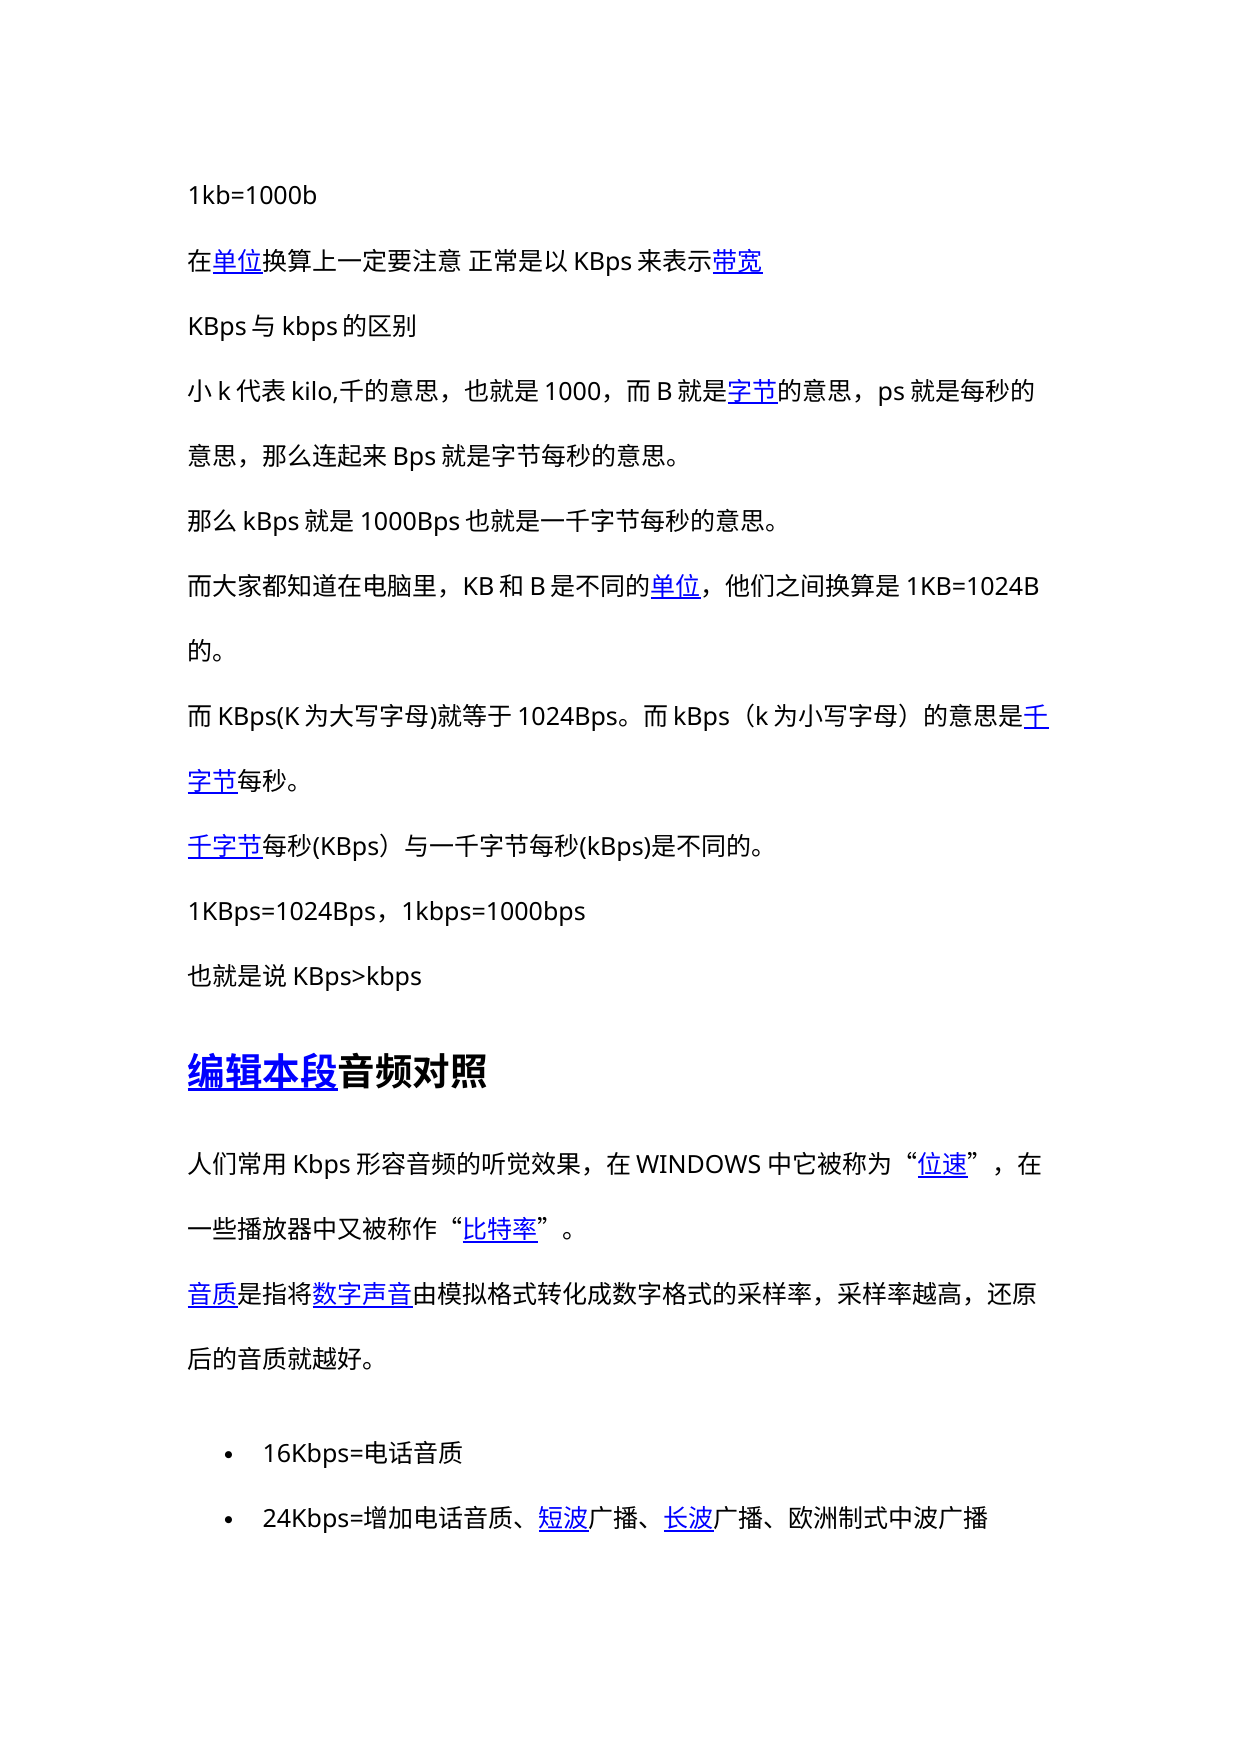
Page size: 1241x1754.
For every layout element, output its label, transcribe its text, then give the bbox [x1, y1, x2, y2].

text 而大家都知道在电脑里，KB和B是不同的单位，他们之间换算是1KB=1024B的。 [187, 552, 1053, 682]
text 在单位换算上一定要注意 正常是以KBps来表示带宽 [187, 227, 1053, 292]
text 千字节每秒(KBps）与一千字节每秒(kBps)是不同的。 [187, 812, 1053, 877]
text 也就是说KBps>kbps [187, 942, 1053, 1007]
list 24Kbps=增加电话音质、短波广播、长波广播、欧洲制式中波广播 [225, 1484, 1053, 1549]
text 小k代表kilo,千的意思，也就是1000，而B就是字节的意思，ps就是每秒的意思，那么连起来Bps就是字节每秒的意思。 [187, 357, 1053, 487]
text 音质是指将数字声音由模拟格式转化成数字格式的采样率，采样率越高，还原后的音质就越好。 [187, 1260, 1053, 1390]
list 16Kbps=电话音质 [225, 1419, 1053, 1484]
text 人们常用Kbps形容音频的听觉效果，在WINDOWS 中它被称为“位速”，在一些播放器中又被称作“比特率”。 [187, 1130, 1053, 1260]
text 1kb=1000b [187, 162, 1053, 227]
text 1KBps=1024Bps，1kbps=1000bps [187, 877, 1053, 942]
text KBps与kbps的区别 [187, 292, 1053, 357]
text 而KBps(K为大写字母)就等于1024Bps。而kBps（k为小写字母）的意思是千字节每秒。 [187, 682, 1053, 812]
text 那么kBps就是1000Bps也就是一千字节每秒的意思。 [187, 487, 1053, 552]
text 编辑本段音频对照 [187, 1036, 1053, 1101]
